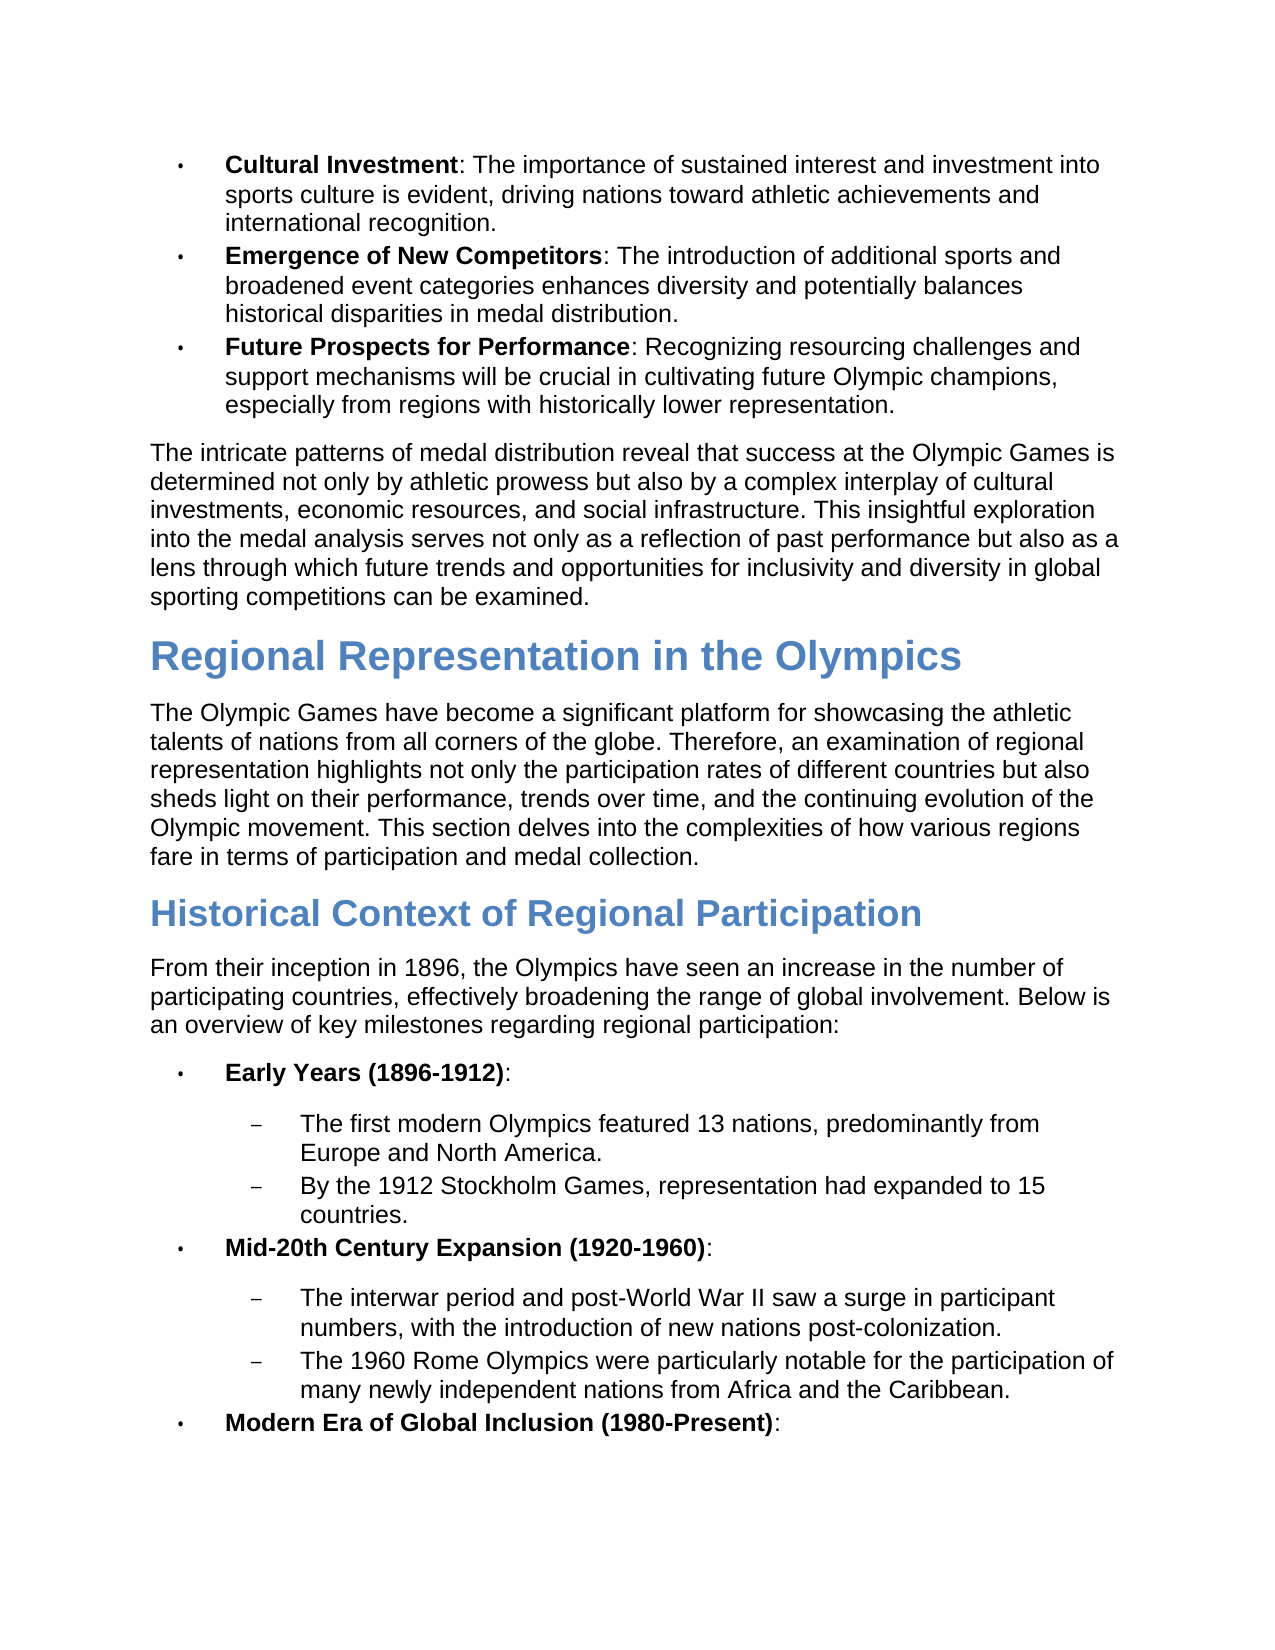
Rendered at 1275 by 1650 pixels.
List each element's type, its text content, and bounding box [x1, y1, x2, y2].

list Early Years (1896-1912): [175, 1058, 1125, 1088]
list The 1960 Rome Olympics were particularly notable for the participation of many newly independent nations from Africa and the Caribbean. [250, 1346, 1125, 1404]
list The interwar period and post-World War II saw a surge in participant numbers, with the introduction of new nations post-colonization. [250, 1283, 1125, 1342]
text The Olympic Games have become a significant platform for showcasing the athletic talents of nations from all corners of the globe. Therefore, an examination of regional representation highlights not only the participation rates of different countries but also sheds light on their performance, trends over time, and the continuing evolution of the Olympic movement. This section delves into the complexities of how various regions fare in terms of participation and medal collection. [150, 698, 1125, 870]
subtitle Regional Representation in the Olympics [150, 631, 1125, 679]
list Mid-20th Century Expansion (1920-1960): [175, 1233, 1125, 1263]
list The first modern Olympics featured 13 nations, predominantly from Europe and North America. [250, 1108, 1125, 1167]
list Modern Era of Global Inclusion (1980-Present): [175, 1408, 1125, 1437]
list Emergence of New Competitors: The introduction of additional sports and broadened event categories enhances diversity and potentially balances historical disparities in medal distribution. [175, 241, 1125, 328]
list Cultural Investment: The importance of sustained interest and investment into sports culture is evident, driving nations toward athletic achievements and international recognition. [175, 150, 1125, 237]
text From their inception in 1896, the Olympics have seen an increase in the number of participating countries, effectively broadening the range of global involvement. Below is an overview of key milestones regarding regional participation: [150, 953, 1125, 1039]
list Future Prospects for Performance: Recognizing resourcing challenges and support mechanisms will be crucial in cultivating future Olympic champions, especially from regions with historically lower representation. [175, 332, 1125, 419]
subtitle Historical Context of Regional Participation [150, 891, 1125, 934]
list By the 1912 Stockholm Games, representation had expanded to 15 countries. [250, 1171, 1125, 1229]
text The intricate patterns of medal distribution reveal that success at the Olympic Games is determined not only by athletic prowess but also by a complex interplay of cultural investments, economic resources, and social infrastructure. This insightful exploration into the medal analysis serves not only as a reflection of past performance but also as a lens through which future trends and opportunities for inclusivity and diversity in global sporting competitions can be examined. [150, 438, 1125, 610]
